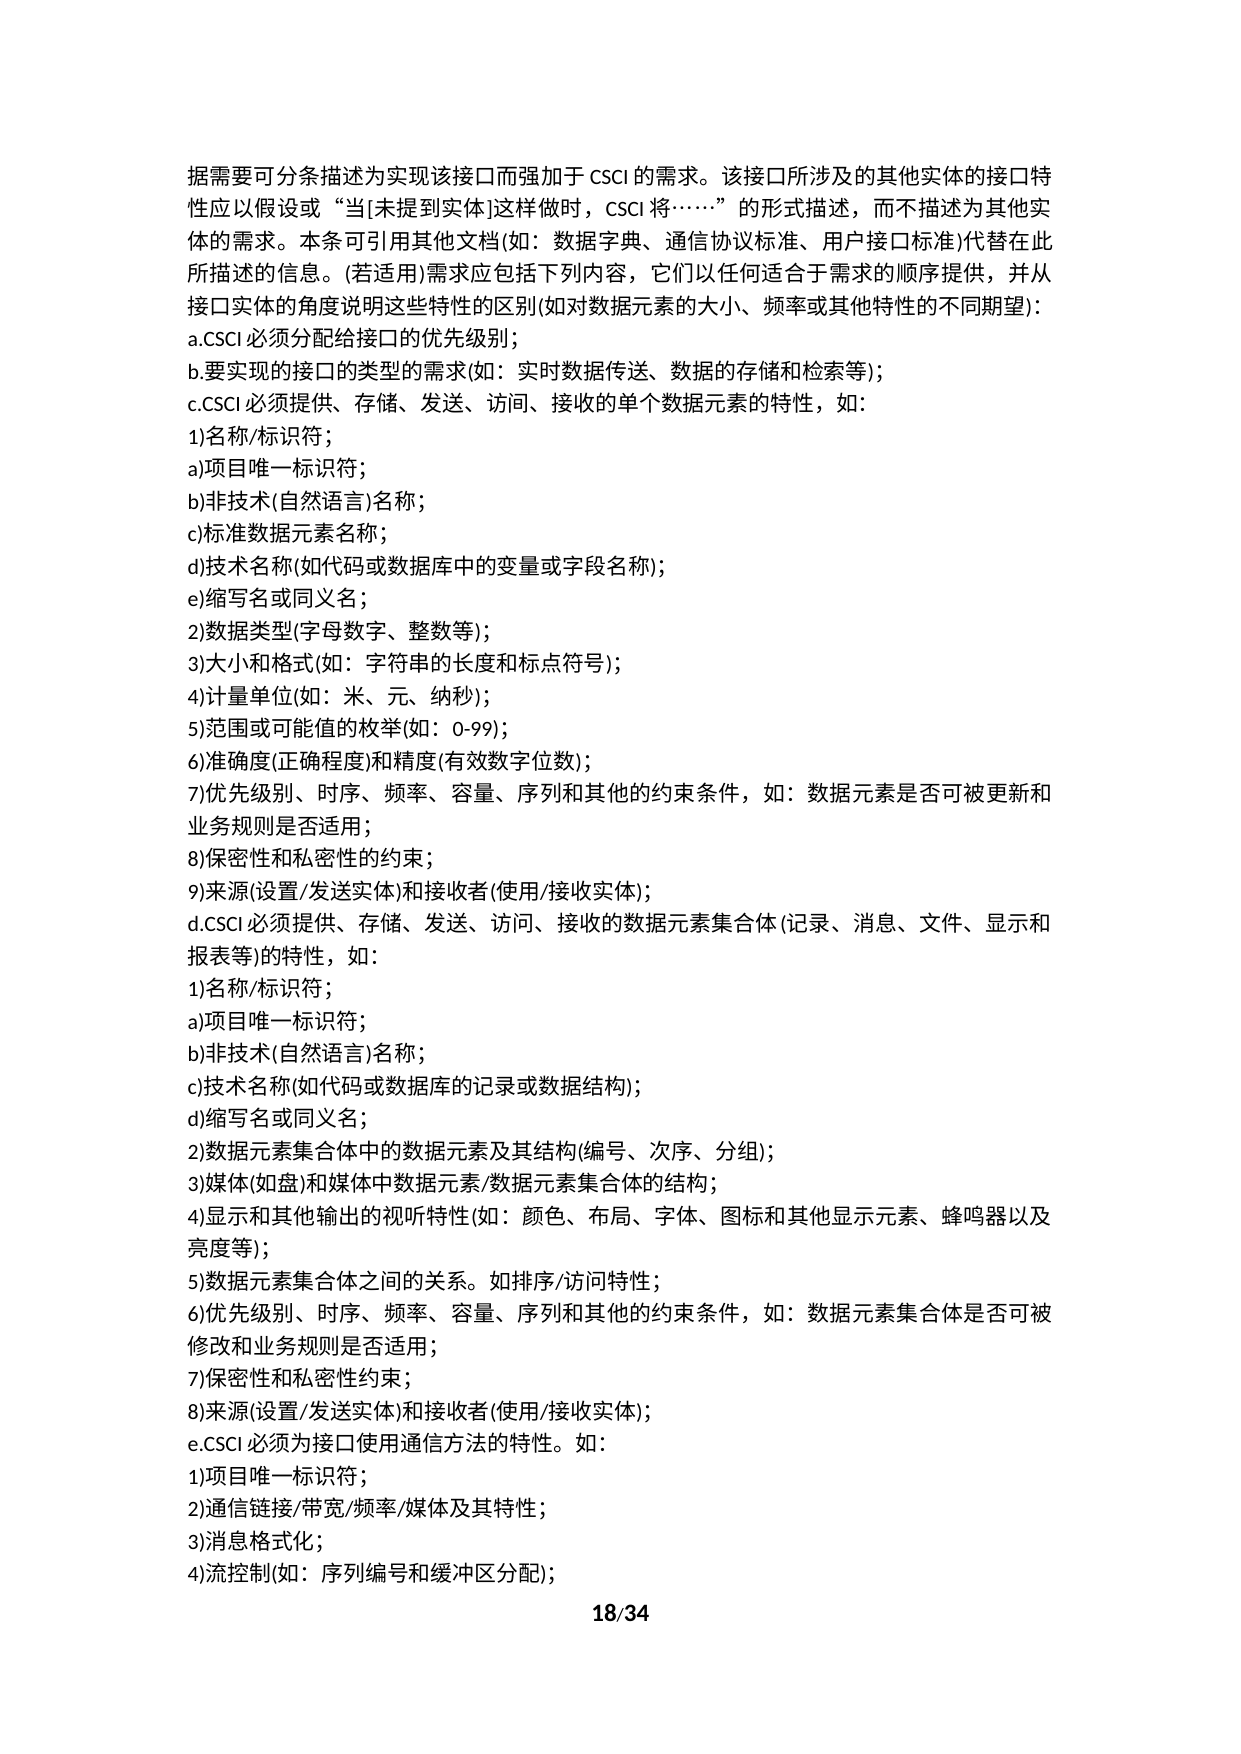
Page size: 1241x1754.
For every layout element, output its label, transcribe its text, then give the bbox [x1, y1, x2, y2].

text 3)媒体(如盘)和媒体中数据元素/数据元素集合体的结构； [187, 1166, 1053, 1198]
text 6)优先级别、时序、频率、容量、序列和其他的约束条件，如：数据元素集合体是否可被修改和业务规则是否适用； [187, 1296, 1053, 1361]
text 8)来源(设置/发送实体)和接收者(使用/接收实体)； [187, 1393, 1053, 1426]
text d)缩写名或同义名； [187, 1101, 1053, 1133]
text 2)数据类型(字母数字、整数等)； [187, 613, 1053, 646]
text c)标准数据元素名称； [187, 516, 1053, 548]
text 1)名称/标识符； [187, 971, 1053, 1003]
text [187, 158, 1053, 321]
text a)项目唯一标识符； [187, 451, 1053, 483]
text 4)计量单位(如：米、元、纳秒)； [187, 678, 1053, 711]
text d.CSCI必须提供、存储、发送、访问、接收的数据元素集合体(记录、消息、文件、显示和报表等)的特性，如： [187, 906, 1053, 971]
text 7)保密性和私密性约束； [187, 1361, 1053, 1393]
text 9)来源(设置/发送实体)和接收者(使用/接收实体)； [187, 873, 1053, 906]
text 8)保密性和私密性的约束； [187, 841, 1053, 873]
text b)非技术(自然语言)名称； [187, 1036, 1053, 1068]
text e)缩写名或同义名； [187, 581, 1053, 613]
text c.CSCI必须提供、存储、发送、访间、接收的单个数据元素的特性，如： [187, 386, 1053, 418]
text c)技术名称(如代码或数据库的记录或数据结构)； [187, 1068, 1053, 1101]
text e.CSCI必须为接口使用通信方法的特性。如： [187, 1426, 1053, 1458]
text 2)数据元素集合体中的数据元素及其结构(编号、次序、分组)； [187, 1133, 1053, 1166]
text 5)范围或可能值的枚举(如：0-99)； [187, 711, 1053, 743]
text a)项目唯一标识符； [187, 1003, 1053, 1036]
text 5)数据元素集合体之间的关系。如排序/访问特性； [187, 1263, 1053, 1296]
text 3)大小和格式(如：字符串的长度和标点符号)； [187, 646, 1053, 678]
text b.要实现的接口的类型的需求(如：实时数据传送、数据的存储和检索等)； [187, 353, 1053, 386]
text 4)流控制(如：序列编号和缓冲区分配)； [187, 1556, 1053, 1588]
text 6)准确度(正确程度)和精度(有效数字位数)； [187, 743, 1053, 776]
text d)技术名称(如代码或数据库中的变量或字段名称)； [187, 548, 1053, 581]
text 7)优先级别、时序、频率、容量、序列和其他的约束条件，如：数据元素是否可被更新和业务规则是否适用； [187, 776, 1053, 841]
text 1)项目唯一标识符； [187, 1458, 1053, 1491]
text 2)通信链接/带宽/频率/媒体及其特性； [187, 1491, 1053, 1523]
text b)非技术(自然语言)名称； [187, 483, 1053, 516]
text 4)显示和其他输出的视听特性(如：颜色、布局、字体、图标和其他显示元素、蜂鸣器以及亮度等)； [187, 1198, 1053, 1263]
text 3)消息格式化； [187, 1523, 1053, 1556]
text a.CSCI必须分配给接口的优先级别； [187, 321, 1053, 353]
text 1)名称/标识符； [187, 418, 1053, 451]
